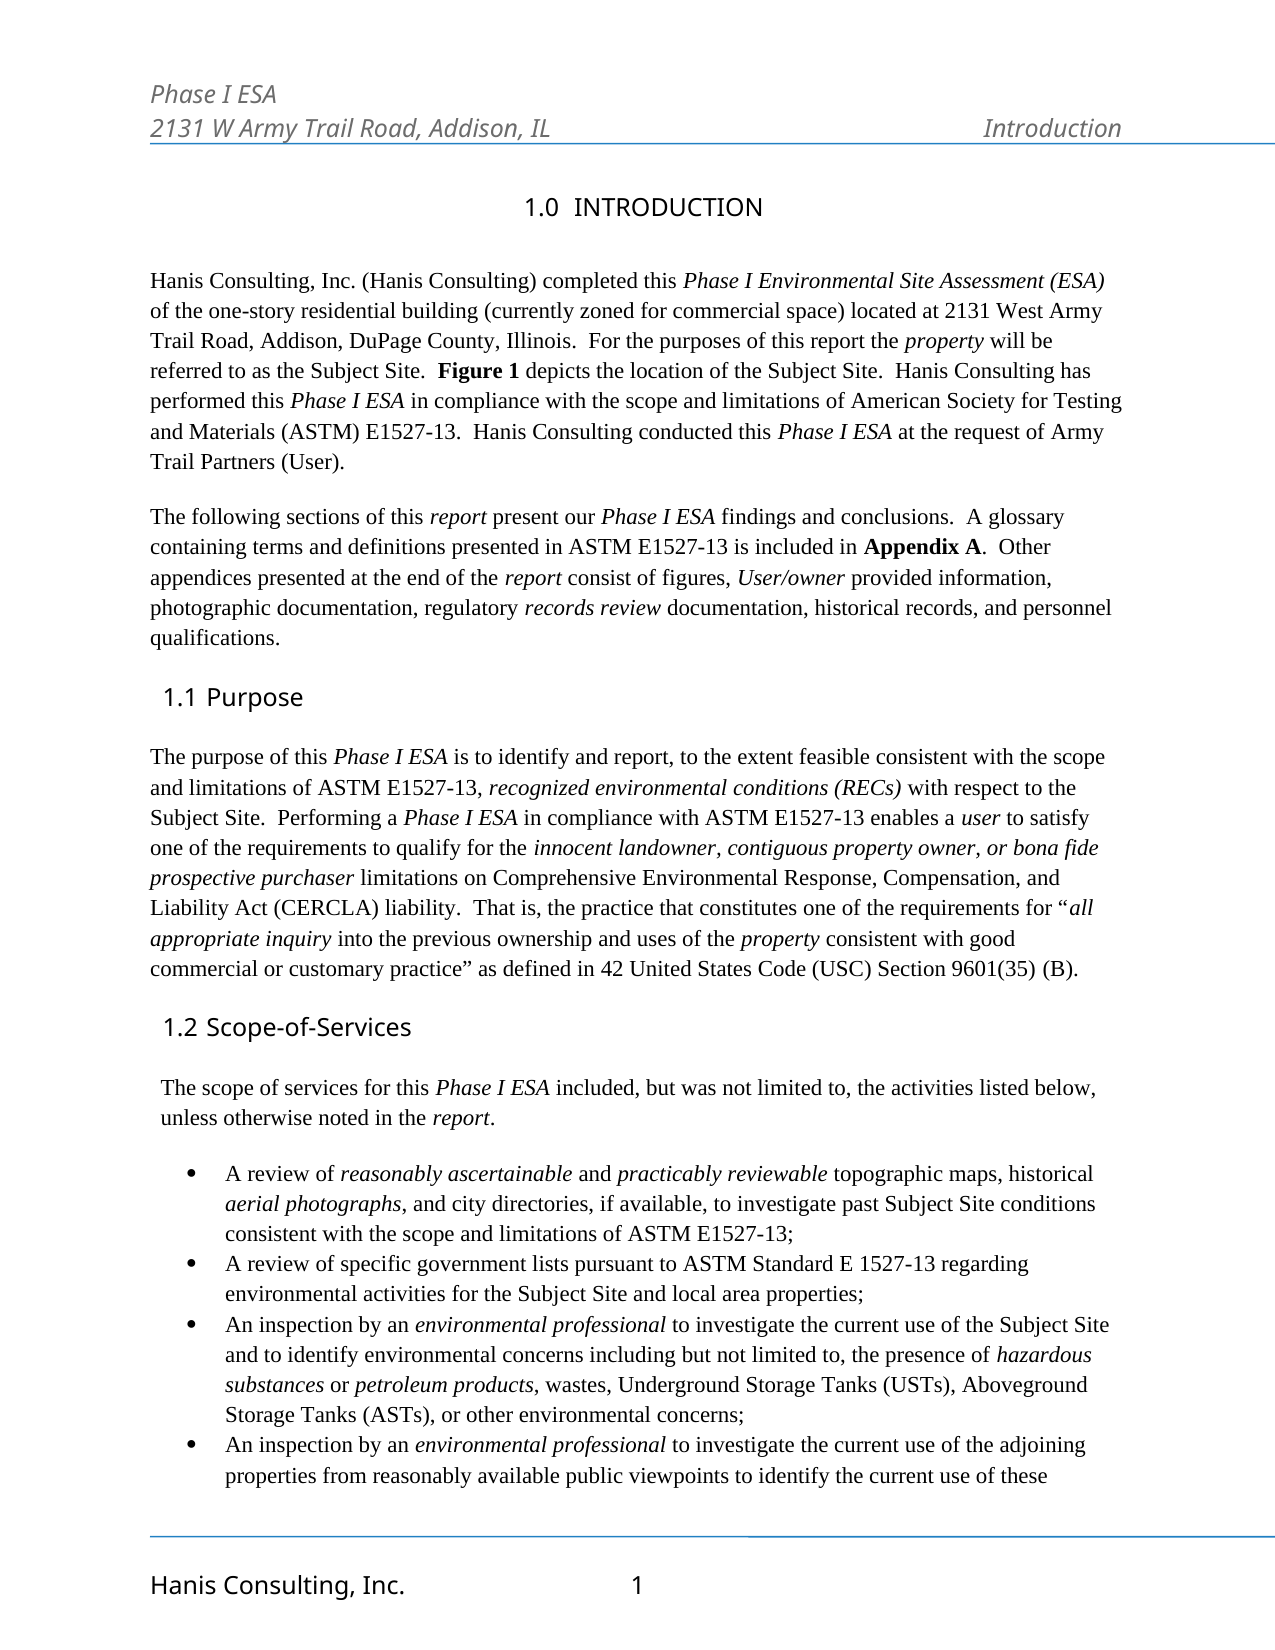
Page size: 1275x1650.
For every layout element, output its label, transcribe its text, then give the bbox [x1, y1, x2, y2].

list A review of reasonably ascertainable and practicably reviewable topographic maps, historical aerial photographs, and city directories, if available, to investigate past Subject Site conditions consistent with the scope and limitations of ASTM E1527-13; [187, 1159, 1125, 1246]
text The scope of services for this Phase I ESA included, but was not limited to, the activities listed below, unless otherwise noted in the report. [160, 1074, 1125, 1131]
text The purpose of this Phase I ESA is to identify and report, to the extent feasible consistent with the scope and limitations of ASTM E1527-13, recognized environmental conditions (RECs) with respect to the Subject Site. Performing a Phase I ESA in compliance with ASTM E1527-13 enables a user to satisfy one of the requirements to qualify for the innocent landowner, contiguous property owner, or bona fide prospective purchaser limitations on Comprehensive Environmental Response, Compensation, and Liability Act (CERCLA) liability. That is, the practice that constitutes one of the requirements for “all appropriate inquiry into the previous ownership and uses of the property consistent with good commercial or customary practice” as defined in 42 United States Code (USC) Section 9601(35) (B). [150, 743, 1125, 981]
list An inspection by an environmental professional to investigate the current use of the Subject Site and to identify environmental concerns including but not limited to, the presence of hazardous substances or petroleum products, wastes, Underground Storage Tanks (USTs), Aboveground Storage Tanks (ASTs), or other environmental concerns; [187, 1311, 1125, 1428]
subtitle Scope-of-Services [162, 1010, 1125, 1044]
subtitle Purpose [162, 679, 1125, 713]
subtitle INTRODUCTION [162, 190, 1125, 224]
text Hanis Consulting, Inc. (Hanis Consulting) completed this Phase I Environmental Site Assessment (ESA) of the one-story residential building (currently zoned for commercial space) located at 2131 West Army Trail Road, Addison, DuPage County, Illinois. For the purposes of this report the property will be referred to as the Subject Site. Figure 1 depicts the location of the Subject Site. Hanis Consulting has performed this Phase I ESA in compliance with the scope and limitations of American Society for Testing and Materials (ASTM) E1527-13. Hanis Consulting conducted this Phase I ESA at the request of Army Trail Partners (User). [150, 267, 1125, 474]
list A review of specific government lists pursuant to ASTM Standard E 1527-13 regarding environmental activities for the Subject Site and local area properties; [187, 1250, 1125, 1307]
text The following sections of this report present our Phase I ESA findings and conclusions. A glossary containing terms and definitions presented in ASTM E1527-13 is included in Appendix A. Other appendices presented at the end of the report consist of figures, User/owner provided information, photographic documentation, regulatory records review documentation, historical records, and personnel qualifications. [150, 503, 1125, 650]
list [187, 1431, 1125, 1488]
